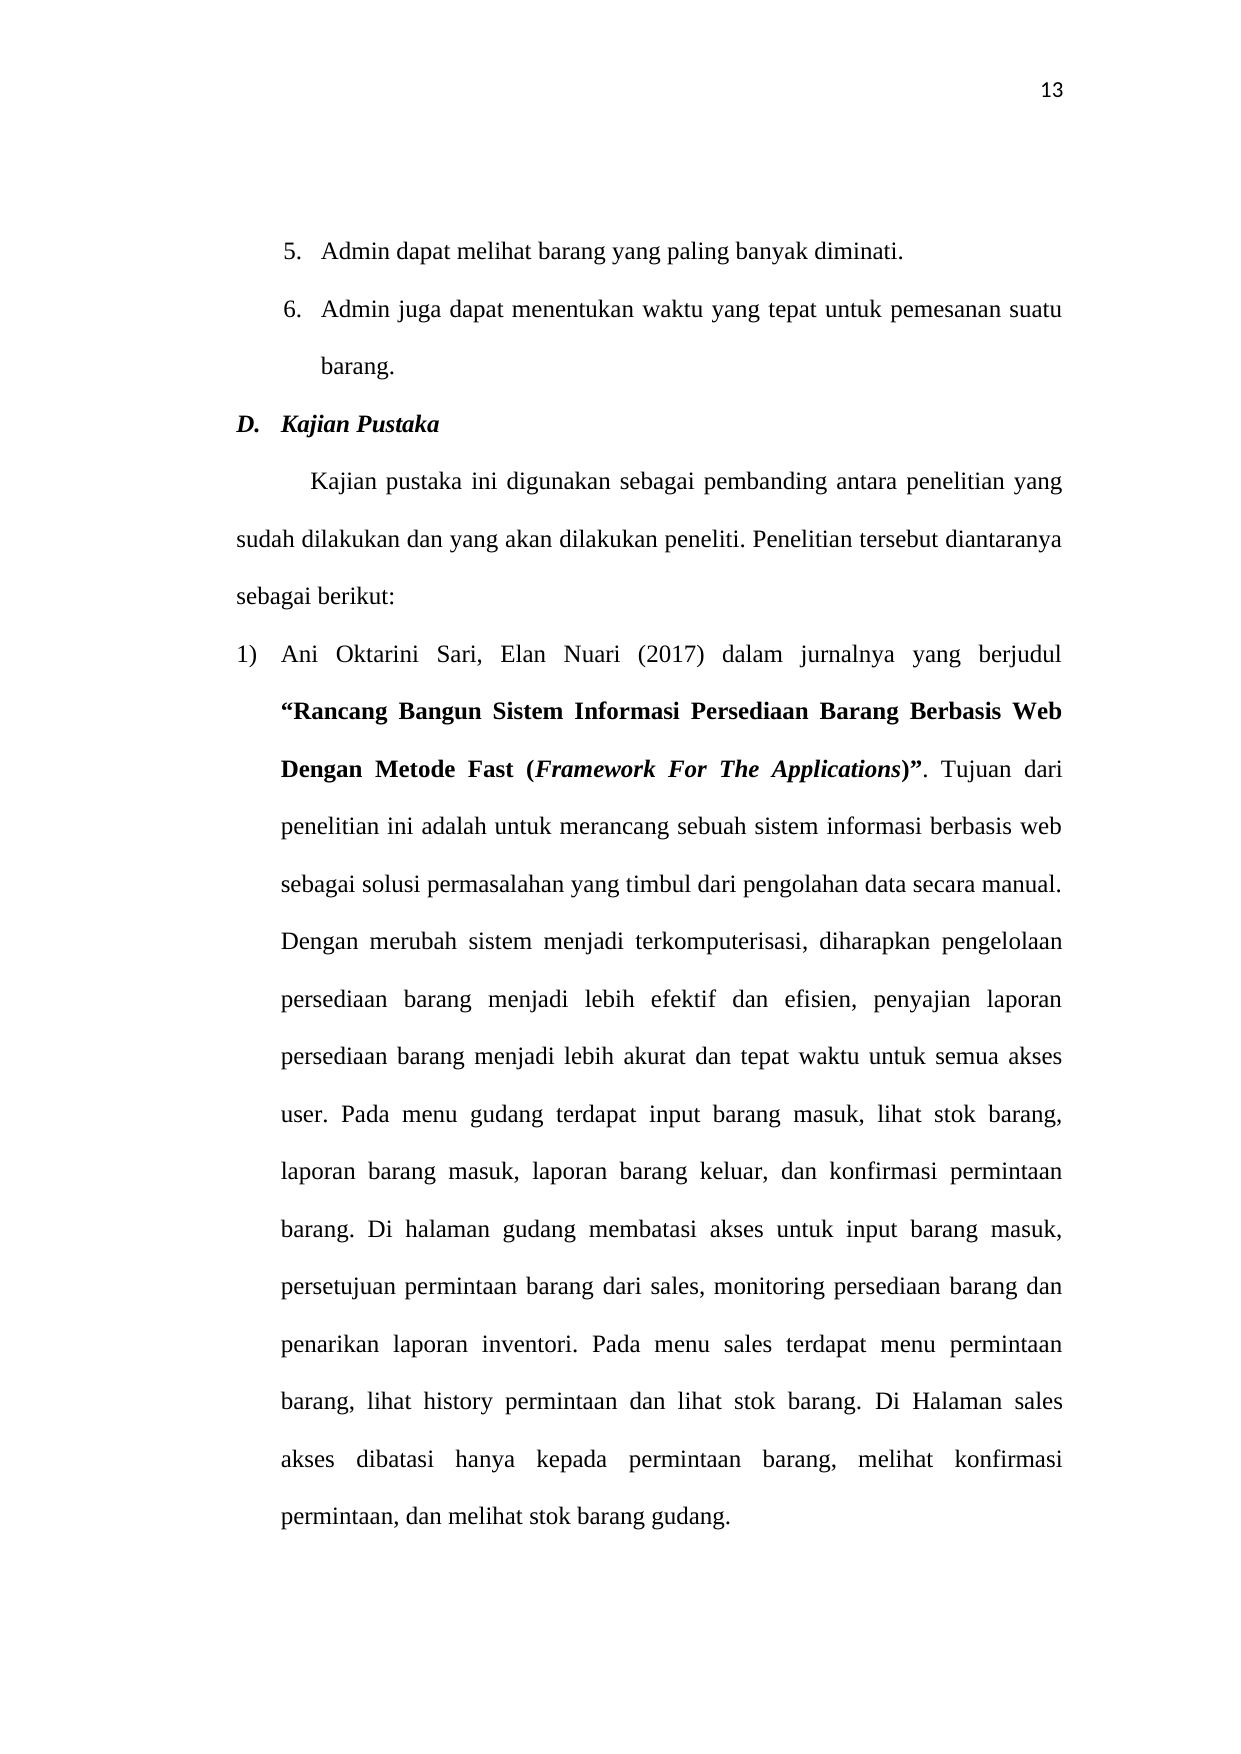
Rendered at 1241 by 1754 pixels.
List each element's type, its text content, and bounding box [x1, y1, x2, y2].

list Ani Oktarini Sari, Elan Nuari (2017) dalam jurnalnya yang berjudul “Rancang Bangun Sistem Informasi Persediaan Barang Berbasis Web Dengan Metode Fast (Framework For The Applications)”. Tujuan dari penelitian ini adalah untuk merancang sebuah sistem informasi berbasis web sebagai solusi permasalahan yang timbul dari pengolahan data secara manual. Dengan merubah sistem menjadi terkomputerisasi, diharapkan pengelolaan persediaan barang menjadi lebih efektif dan efisien, penyajian laporan persediaan barang menjadi lebih akurat dan tepat waktu untuk semua akses user. Pada menu gudang terdapat input barang masuk, lihat stok barang, laporan barang masuk, laporan barang keluar, dan konfirmasi permintaan barang. Di halaman gudang membatasi akses untuk input barang masuk, persetujuan permintaan barang dari sales, monitoring persediaan barang dan penarikan laporan inventori. Pada menu sales terdapat menu permintaan barang, lihat history permintaan dan lihat stok barang. Di Halaman sales akses dibatasi hanya kepada permintaan barang, melihat konfirmasi permintaan, dan melihat stok barang gudang. [236, 639, 1063, 1530]
list Kajian Pustaka [236, 409, 1063, 437]
list Admin juga dapat menentukan waktu yang tepat untuk pemesanan suatu barang. [283, 294, 1063, 380]
text Kajian pustaka ini digunakan sebagai pembanding antara penelitian yang sudah dilakukan dan yang akan dilakukan peneliti. Penelitian tersebut diantaranya sebagai berikut: [236, 466, 1063, 610]
list Admin dapat melihat barang yang paling banyak diminati. [283, 236, 1063, 265]
